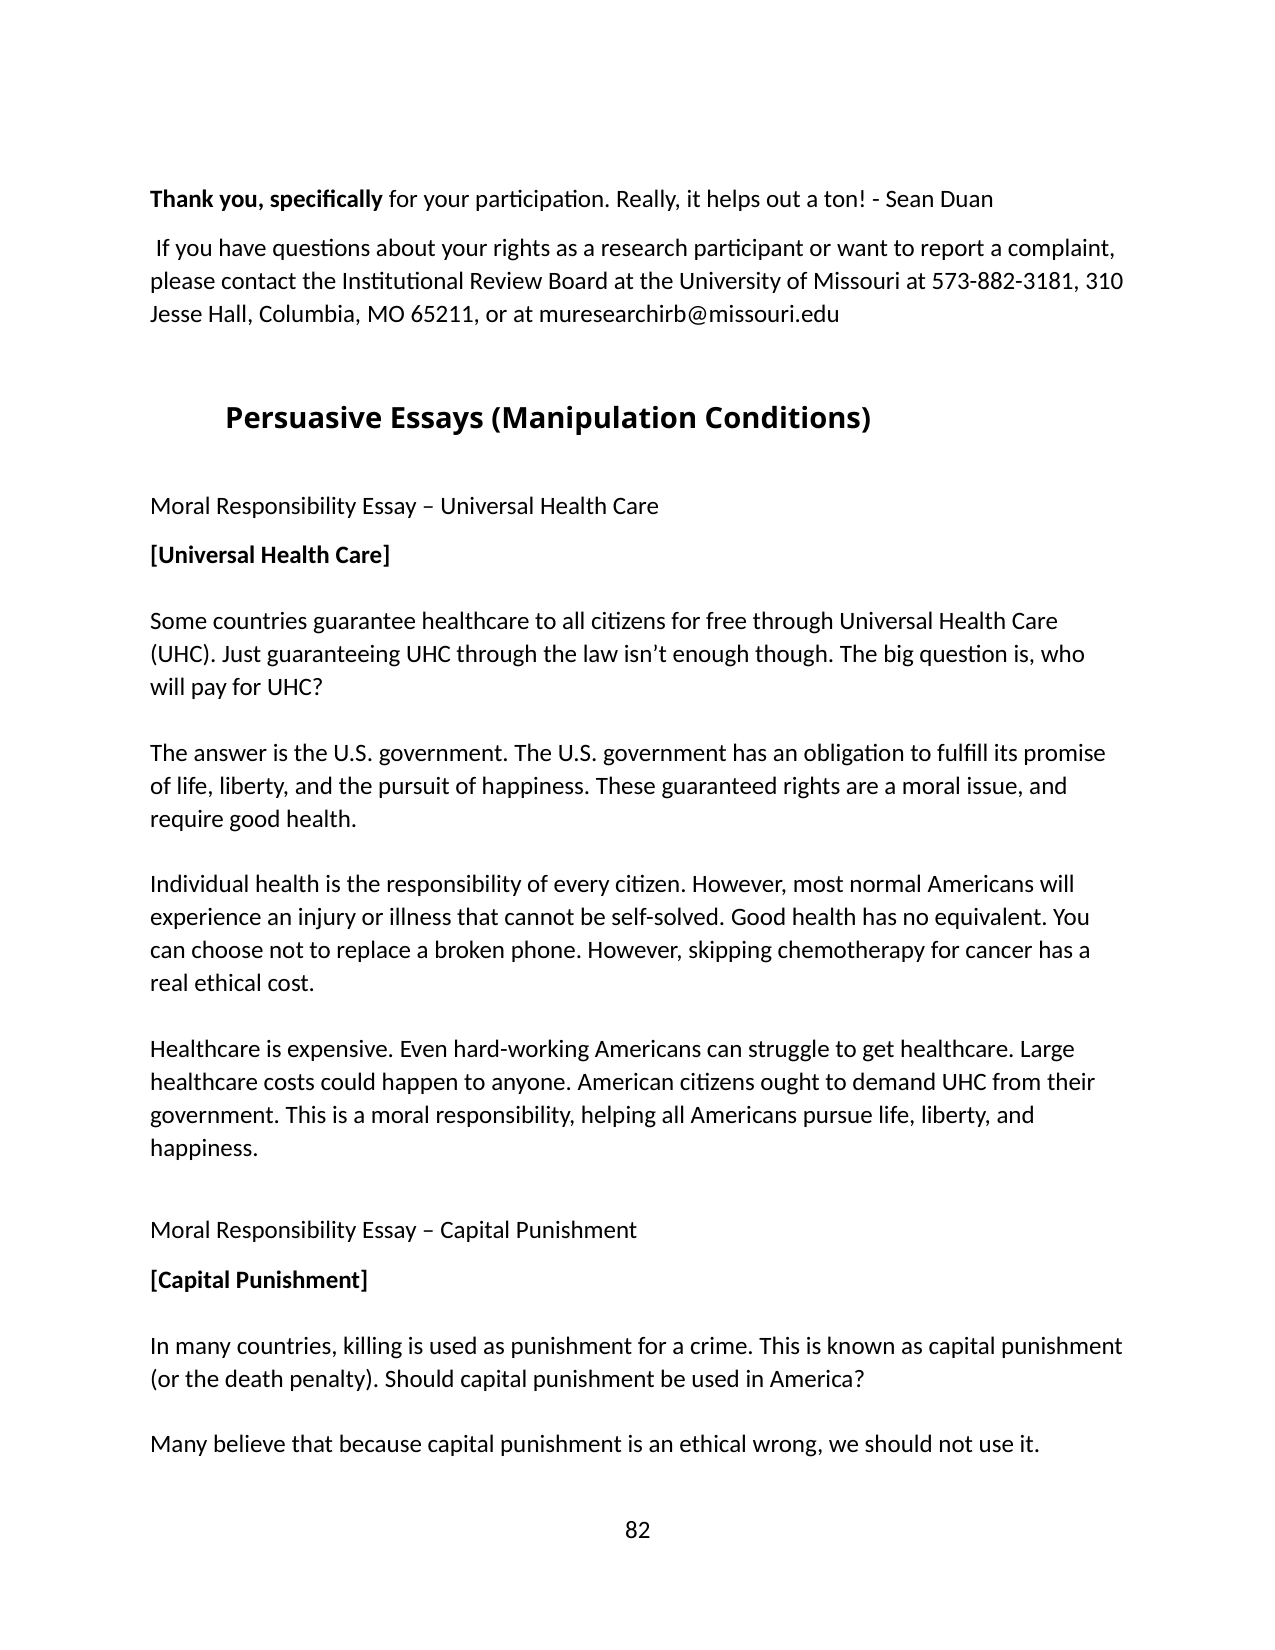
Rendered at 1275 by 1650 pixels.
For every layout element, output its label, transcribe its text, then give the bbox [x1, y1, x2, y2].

text [Universal Health Care] Some countries guarantee healthcare to all citizens for free through Universal Health Care (UHC). Just guaranteeing UHC through the law isn’t enough though. The big question is, who will pay for UHC? The answer is the U.S. government. The U.S. government has an obligation to fulfill its promise of life, liberty, and the pursuit of happiness. These guaranteed rights are a moral issue, and require good health. Individual health is the responsibility of every citizen. However, most normal Americans will experience an injury or illness that cannot be self-solved. Good health has no equivalent. You can choose not to replace a broken phone. However, skipping chemotherapy for cancer has a real ethical cost. Healthcare is expensive. Even hard-working Americans can struggle to get healthcare. Large healthcare costs could happen to anyone. American citizens ought to demand UHC from their government. This is a moral responsibility, helping all Americans pursue life, liberty, and happiness. [150, 539, 1125, 1195]
text Moral Responsibility Essay – Capital Punishment [150, 1214, 1125, 1245]
text Moral Responsibility Essay – Universal Health Care [150, 490, 1125, 520]
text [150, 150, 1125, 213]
subtitle Persuasive Essays (Manipulation Conditions) [225, 397, 1125, 437]
